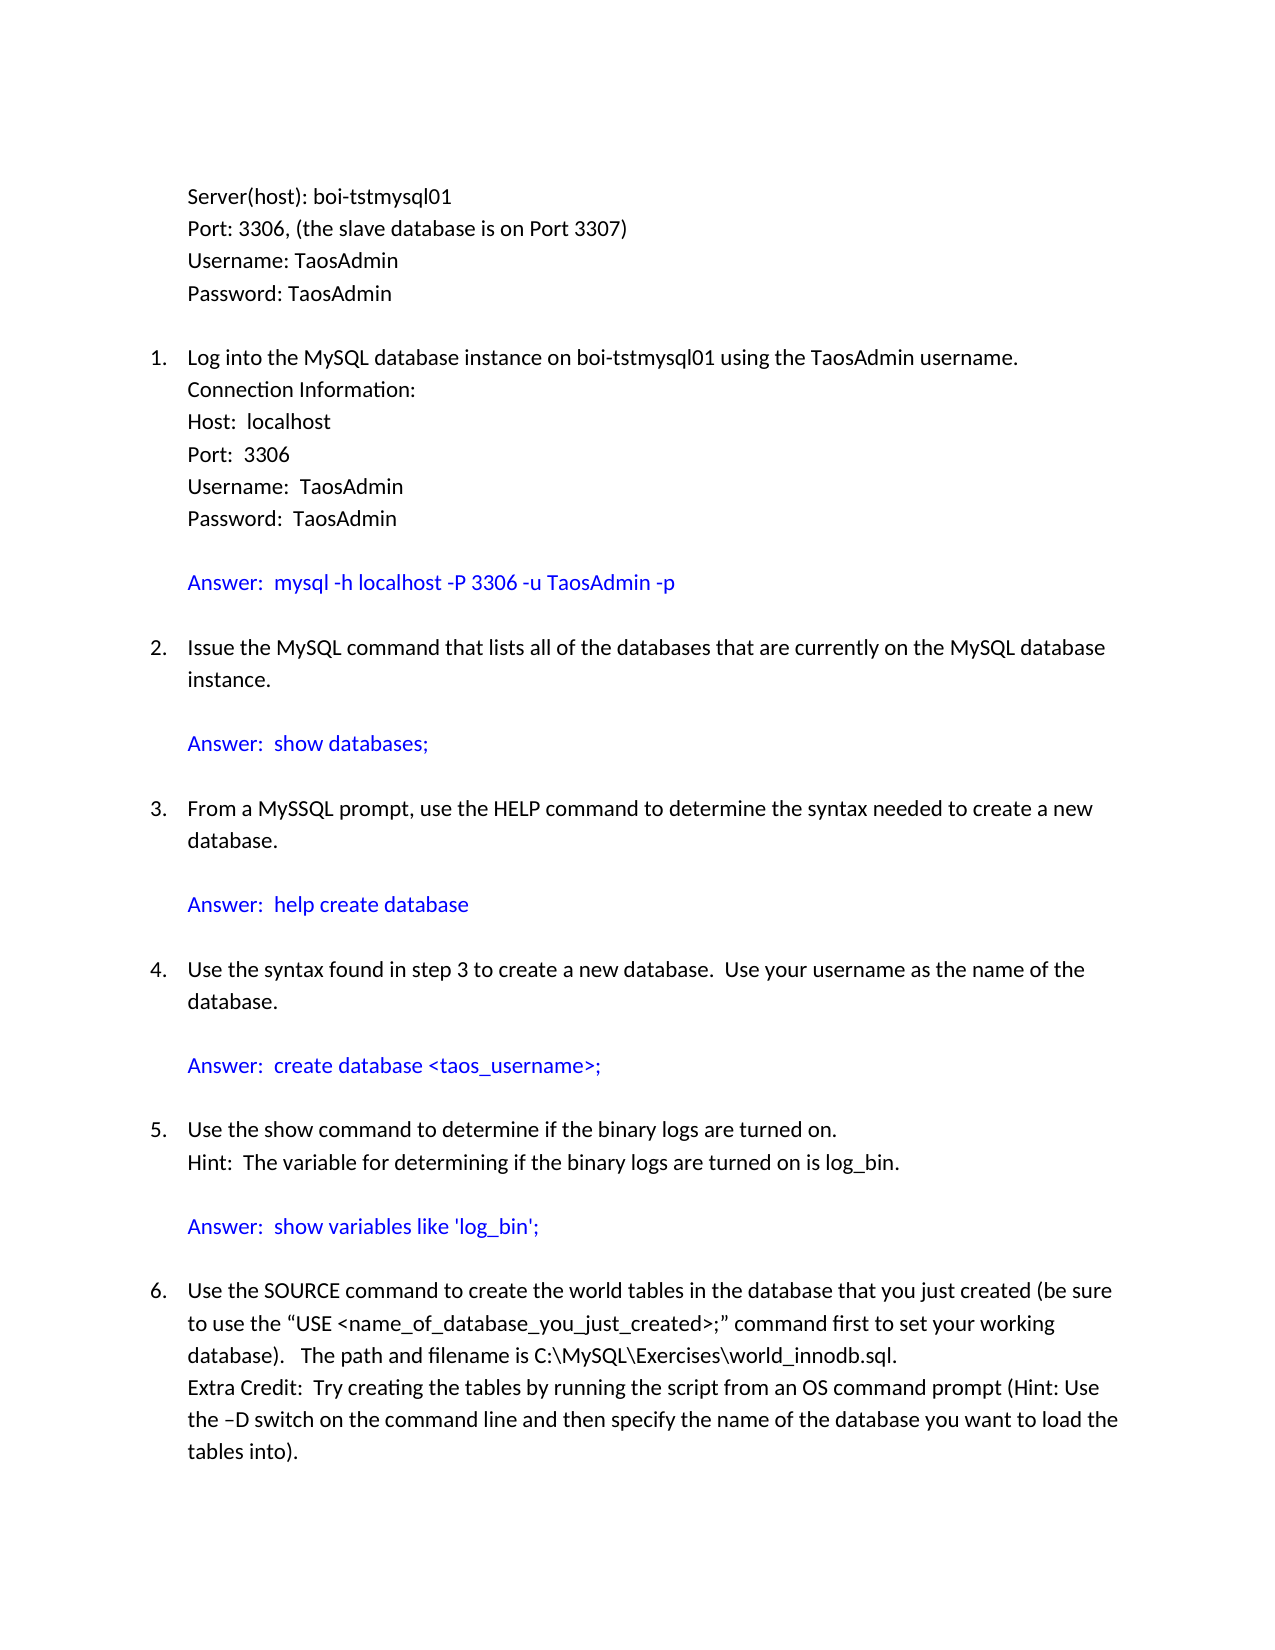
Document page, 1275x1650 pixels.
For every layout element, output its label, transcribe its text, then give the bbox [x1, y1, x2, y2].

text Connection Information: [187, 375, 1125, 403]
text Answer: mysql -h localhost -P 3306 -u TaosAdmin -p [187, 568, 1125, 596]
text Answer: help create database [187, 890, 1125, 918]
list Username: TaosAdmin [187, 247, 1125, 274]
list Port: 3306, (the slave database is on Port 3307) [187, 214, 1125, 242]
list Password: TaosAdmin [187, 279, 1125, 307]
text Password: TaosAdmin [187, 504, 1125, 532]
list Use the syntax found in step 3 to create a new database. Use your username as the name of the database. [150, 955, 1125, 1015]
text Answer: show databases; [187, 729, 1125, 757]
text Port: 3306 [187, 440, 1125, 468]
list Answer: show variables like 'log_bin'; [187, 1212, 1125, 1240]
list Issue the MySQL command that lists all of the databases that are currently on the MySQL database instance. [150, 633, 1125, 693]
list Log into the MySQL database instance on boi-tstmysql01 using the TaosAdmin username. [150, 343, 1125, 371]
text Extra Credit: Try creating the tables by running the script from an OS command prompt (Hint: Use the –D switch on the command line and then specify the name of the database you want to load the tables into). [187, 1373, 1125, 1466]
text Username: TaosAdmin [187, 472, 1125, 500]
list Hint: The variable for determining if the binary logs are turned on is log_bin. [187, 1148, 1125, 1176]
list Server(host): boi-tstmysql01 [187, 182, 1125, 210]
list Use the SOURCE command to create the world tables in the database that you just created (be sure to use the “USE <name_of_database_you_just_created>;” command first to set your working database). The path and filename is C:\MySQL\Exercises\world_innodb.sql. [150, 1277, 1125, 1369]
text Host: localhost [187, 407, 1125, 436]
text Answer: create database <taos_username>; [187, 1051, 1125, 1079]
list From a MySSQL prompt, use the HELP command to determine the syntax needed to create a new database. [150, 794, 1125, 854]
list Use the show command to determine if the binary logs are turned on. [150, 1116, 1125, 1144]
